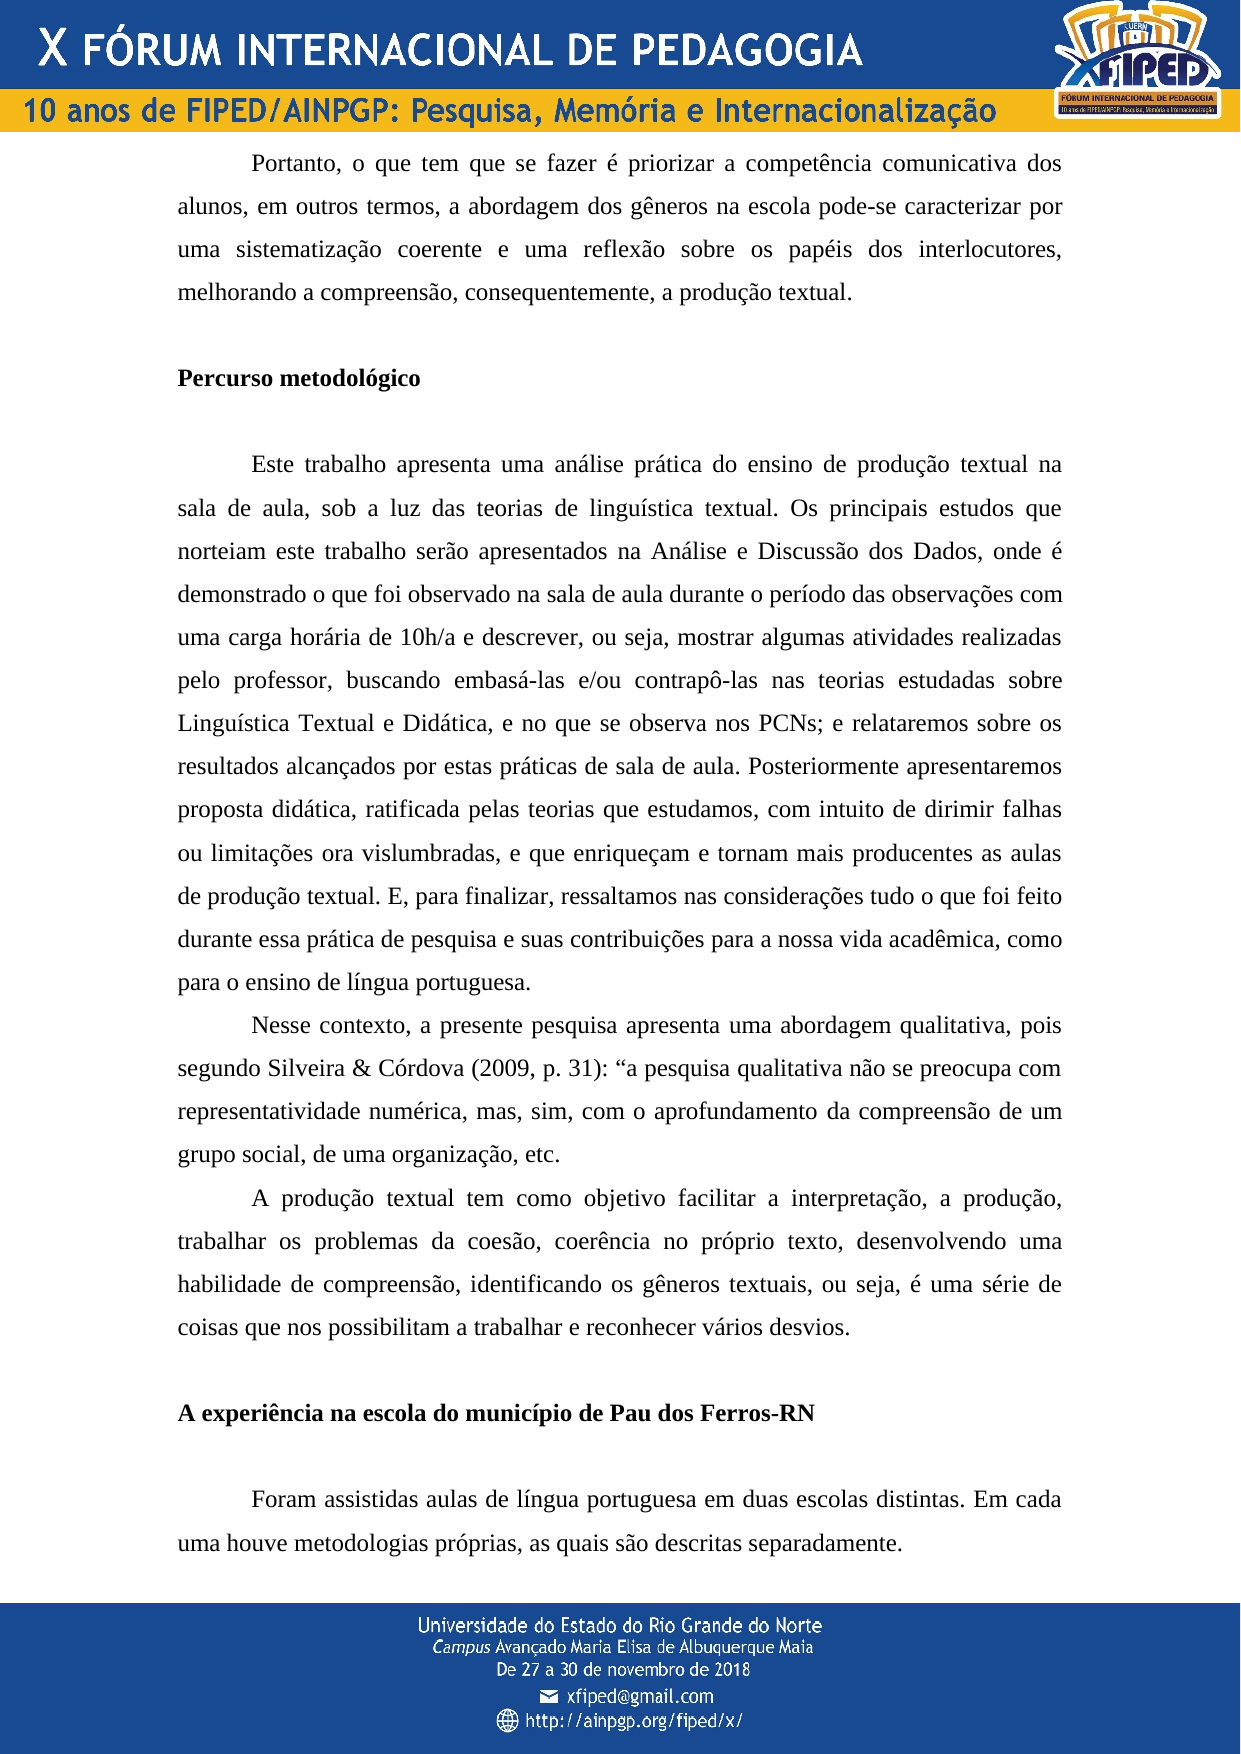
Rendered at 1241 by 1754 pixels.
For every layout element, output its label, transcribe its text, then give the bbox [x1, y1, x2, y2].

text Nesse contexto, a presente pesquisa apresenta uma abordagem qualitativa, pois segundo Silveira & Córdova (2009, p. 31): “a pesquisa qualitativa não se preocupa com representatividade numérica, mas, sim, com o aprofundamento da compreensão de um grupo social, de uma organização, etc. [177, 1010, 1063, 1168]
picture [0, 0, 1241, 132]
text A produção textual tem como objetivo facilitar a interpretação, a produção, trabalhar os problemas da coesão, coerência no próprio texto, desenvolvendo uma habilidade de compreensão, identificando os gêneros textuais, ou seja, é uma série de coisas que nos possibilitam a trabalhar e reconhecer vários desvios. [177, 1183, 1063, 1341]
text Percurso metodológico [177, 363, 1063, 392]
text Este trabalho apresenta uma análise prática do ensino de produção textual na sala de aula, sob a luz das teorias de linguística textual. Os principais estudos que norteiam este trabalho serão apresentados na Análise e Discussão dos Dados, onde é demonstrado o que foi observado na sala de aula durante o período das observações com uma carga horária de 10h/a e descrever, ou seja, mostrar algumas atividades realizadas pelo professor, buscando embasá-las e/ou contrapô-las nas teorias estudadas sobre Linguística Textual e Didática, e no que se observa nos PCNs; e relataremos sobre os resultados alcançados por estas práticas de sala de aula. Posteriormente apresentaremos proposta didática, ratificada pelas teorias que estudamos, com intuito de dirimir falhas ou limitações ora vislumbradas, e que enriqueçam e tornam mais producentes as aulas de produção textual. E, para finalizar, ressaltamos nas considerações tudo o que foi feito durante essa prática de pesquisa e suas contribuições para a nossa vida acadêmica, como para o ensino de língua portuguesa. [177, 449, 1063, 996]
text Foram assistidas aulas de língua portuguesa em duas escolas distintas. Em cada uma houve metodologias próprias, as quais são descritas separadamente. [177, 1484, 1063, 1556]
text Portanto, o que tem que se fazer é priorizar a competência comunicativa dos alunos, em outros termos, a abordagem dos gêneros na escola pode-se caracterizar por uma sistematização coerente e uma reflexão sobre os papéis dos interlocutores, melhorando a compreensão, consequentemente, a produção textual. [177, 148, 1063, 306]
picture [0, 1603, 1241, 1754]
text A experiência na escola do município de Pau dos Ferros-RN [177, 1398, 1063, 1427]
